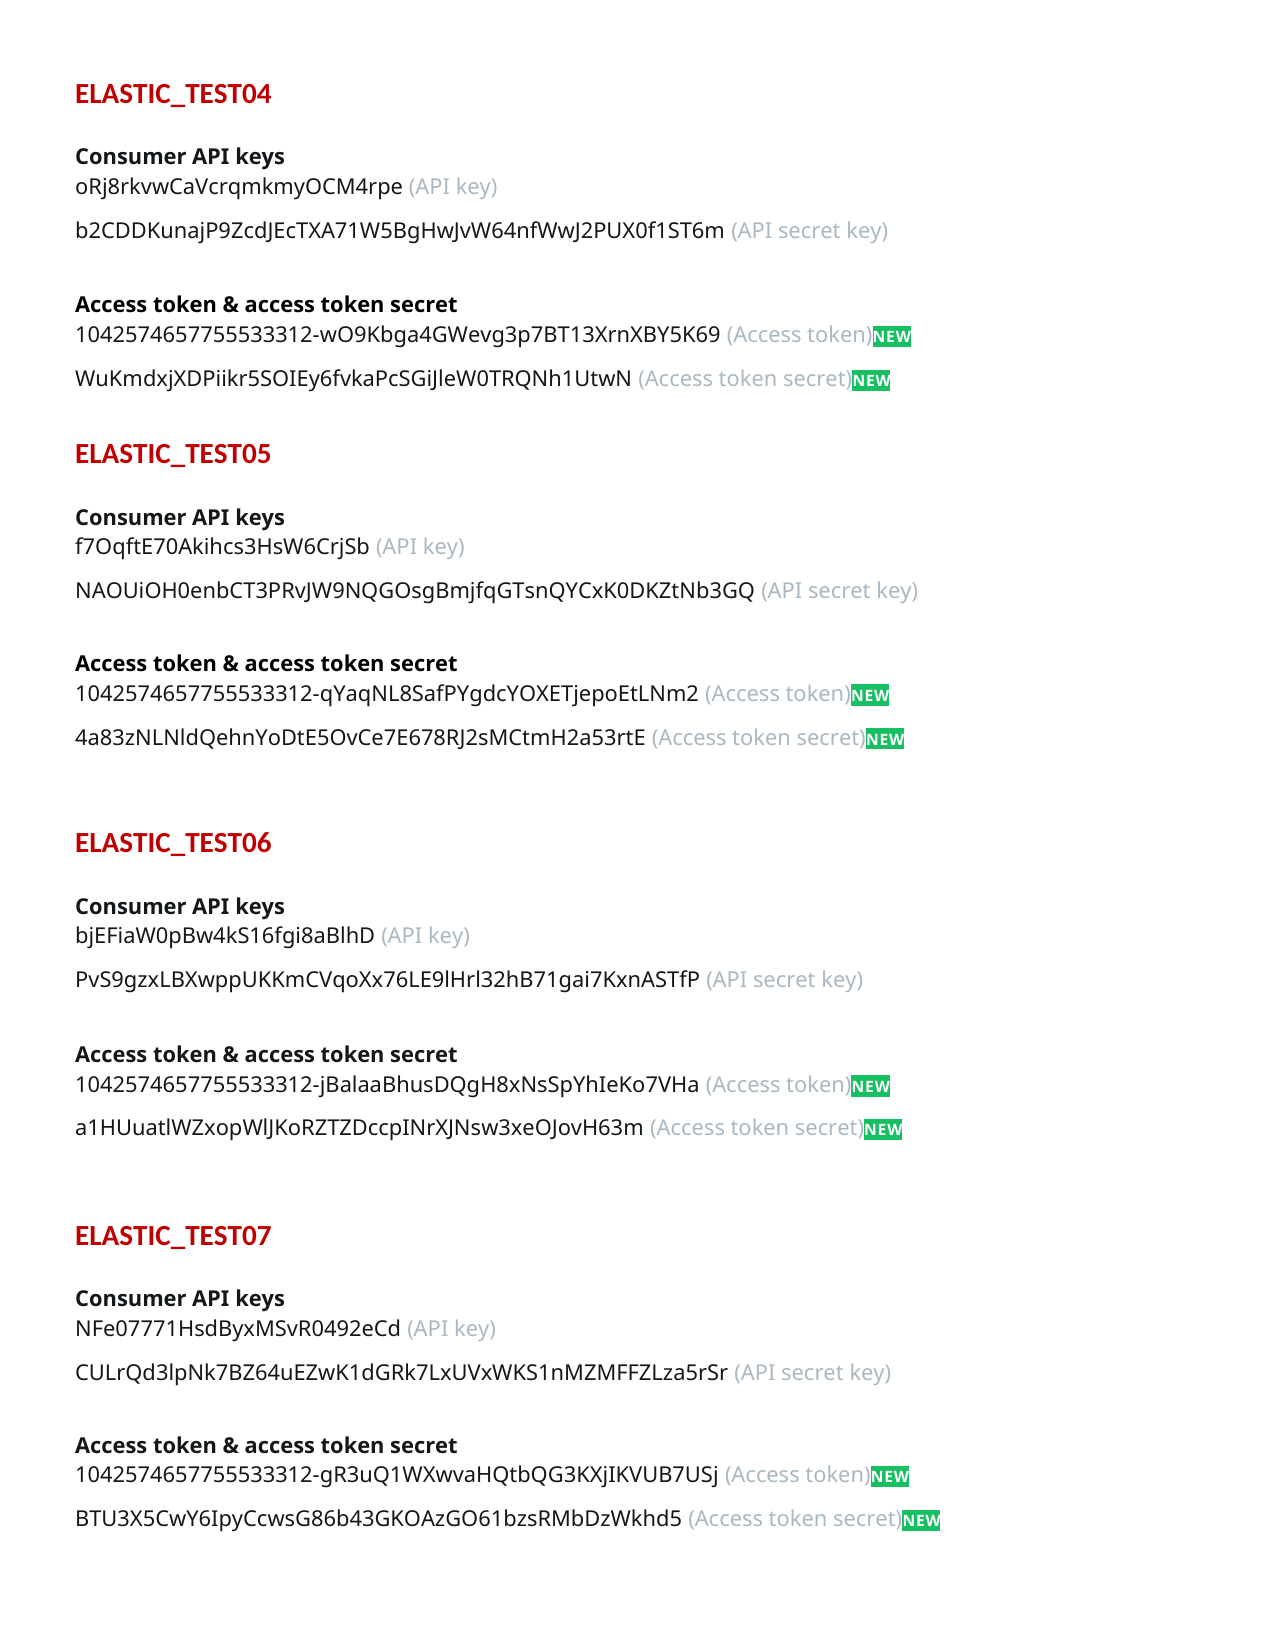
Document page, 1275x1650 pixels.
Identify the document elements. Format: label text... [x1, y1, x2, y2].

text NFe07771HsdByxMSvR0492eCd (API key) [75, 1313, 1200, 1343]
subtitle Access token & access token secret [75, 1430, 1200, 1459]
text Access token & access token secret [75, 289, 1200, 319]
subtitle Access token & access token secret [75, 1039, 1200, 1068]
text PvS9gzxLBXwppUKKmCVqoXx76LE9lHrl32hB71gai7KxnASTfP (API secret key) [75, 964, 1200, 994]
text CULrQd3lpNk7BZ64uEZwK1dGRk7LxUVxWKS1nMZMFFZLza5rSr (API secret key) [75, 1357, 1200, 1387]
text 4a83zNLNldQehnYoDtE5OvCe7E678RJ2sMCtmH2a53rtE (Access token secret)NEW [75, 721, 1200, 751]
text ELASTIC_TEST06 [75, 824, 1200, 860]
text ELASTIC_TEST07 [75, 1217, 1200, 1253]
text ELASTIC_TEST04 [75, 75, 1200, 111]
text oRj8rkvwCaVcrqmkmyOCM4rpe (API key) [75, 171, 1200, 201]
text Access token & access token secret [75, 648, 1200, 678]
text 1042574657755533312-jBalaaBhusDQgH8xNsSpYhIeKo7VHa (Access token)NEW [75, 1068, 1200, 1098]
text f7OqftE70Akihcs3HsW6CrjSb (API key) [75, 531, 1200, 561]
text 1042574657755533312-qYaqNL8SafPYgdcYOXETjepoEtLNm2 (Access token)NEW [75, 678, 1200, 707]
text Consumer API keys [75, 1283, 1200, 1313]
subtitle Consumer API keys [75, 891, 1200, 921]
subtitle Consumer API keys [75, 141, 1200, 171]
text bjEFiaW0pBw4kS16fgi8aBlhD (API key) [75, 921, 1200, 950]
text NAOUiOH0enbCT3PRvJW9NQGOsgBmjfqGTsnQYCxK0DKZtNb3GQ (API secret key) [75, 575, 1200, 605]
text a1HUuatlWZxopWlJKoRZTZDccpINrXJNsw3xeOJovH63m (Access token secret)NEW [75, 1112, 1200, 1142]
text 1042574657755533312-wO9Kbga4GWevg3p7BT13XrnXBY5K69 (Access token)NEW [75, 319, 1200, 349]
text Consumer API keys [75, 502, 1200, 531]
text WuKmdxjXDPiikr5SOIEy6fvkaPcSGiJleW0TRQNh1UtwN (Access token secret)NEW [75, 363, 1200, 393]
text BTU3X5CwY6IpyCcwsG86b43GKOAzGO61bzsRMbDzWkhd5 (Access token secret)NEW [75, 1503, 1200, 1533]
text ELASTIC_TEST05 [75, 435, 1200, 471]
text b2CDDKunajP9ZcdJEcTXA71W5BgHwJvW64nfWwJ2PUX0f1ST6m (API secret key) [75, 215, 1200, 244]
text 1042574657755533312-gR3uQ1WXwvaHQtbQG3KXjIKVUB7USj (Access token)NEW [75, 1459, 1200, 1489]
